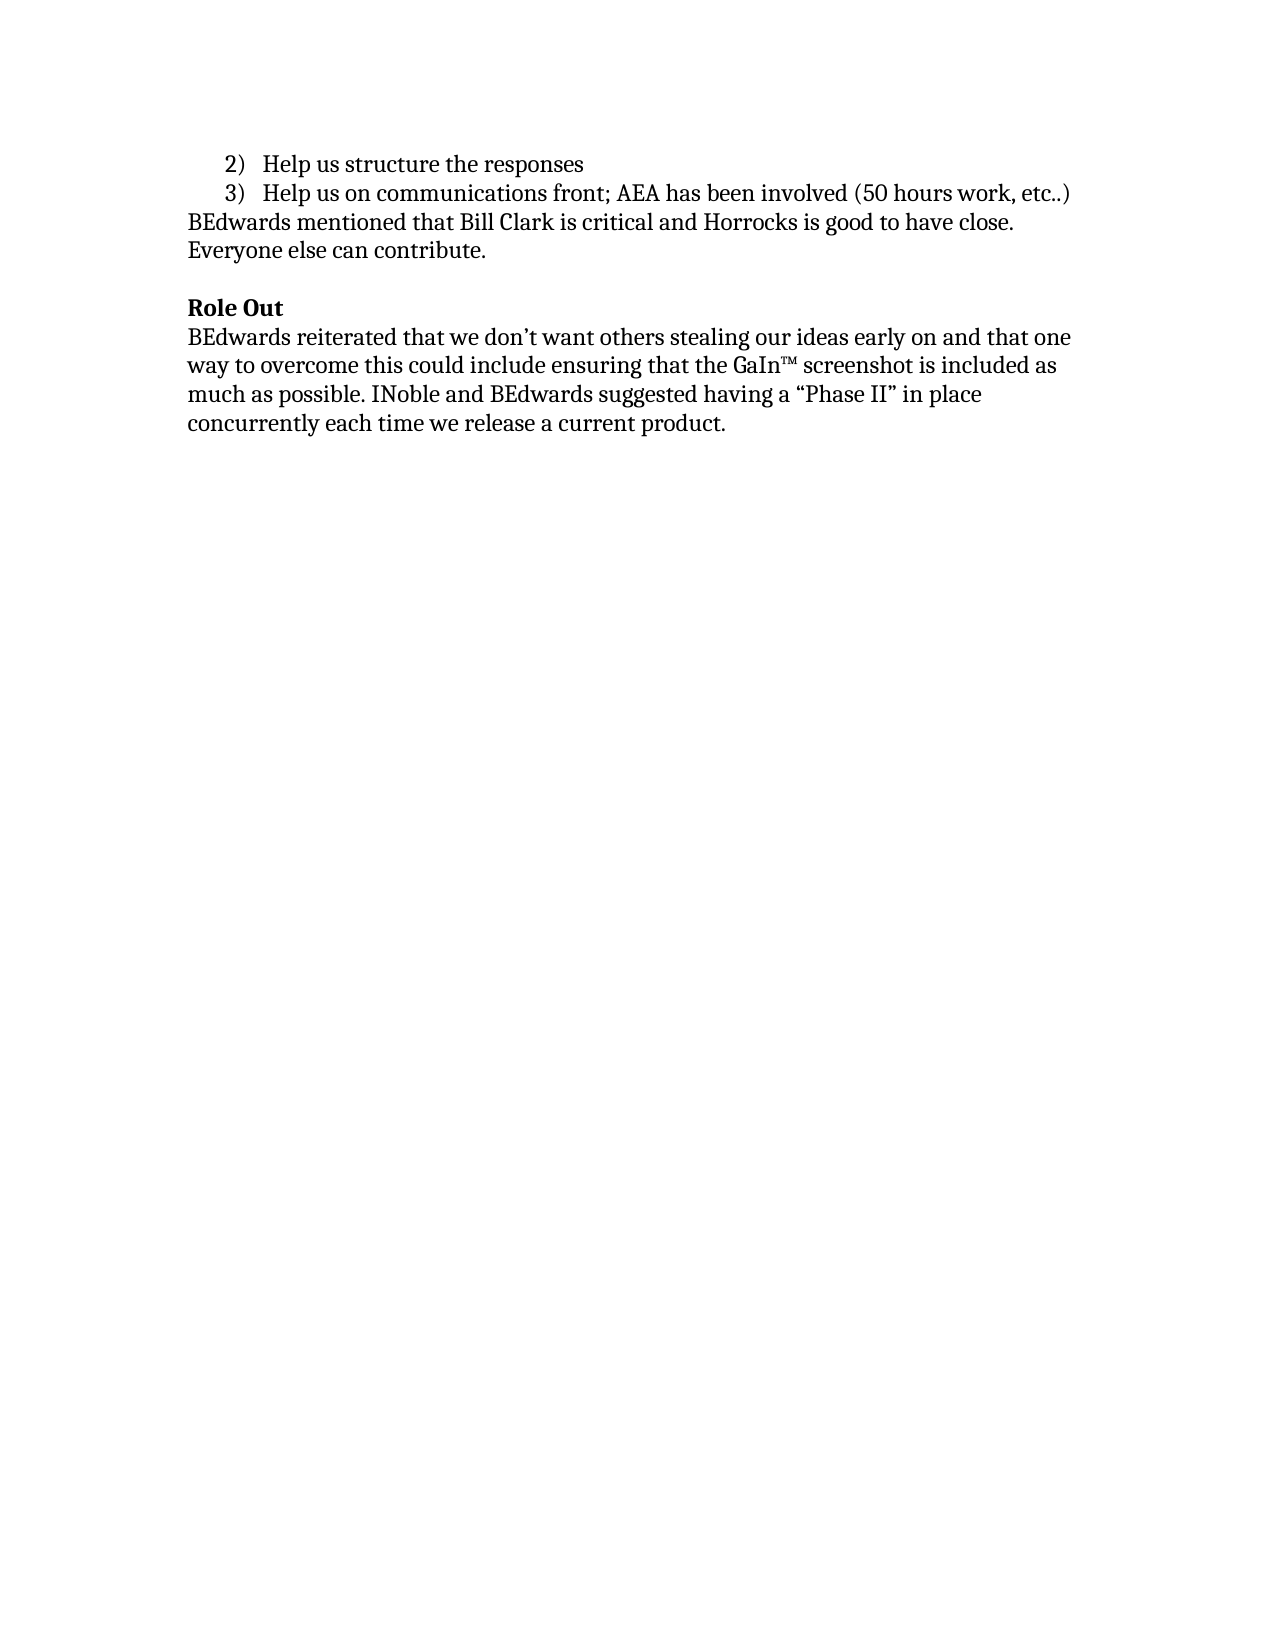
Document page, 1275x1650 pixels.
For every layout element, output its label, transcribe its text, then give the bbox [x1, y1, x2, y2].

text BEdwards mentioned that Bill Clark is critical and Horrocks is good to have close. Everyone else can contribute. [187, 207, 1087, 265]
text BEdwards reiterated that we don’t want others stealing our ideas early on and that one way to overcome this could include ensuring that the GaIn™ screenshot is included as much as possible. INoble and BEdwards suggested having a “Phase II” in place concurrently each time we release a current product. [187, 322, 1087, 437]
list Help us on communications front; AEA has been involved (50 hours work, etc..) [225, 179, 1087, 207]
list Help us structure the responses [225, 150, 1087, 179]
text Role Out [187, 294, 1087, 322]
